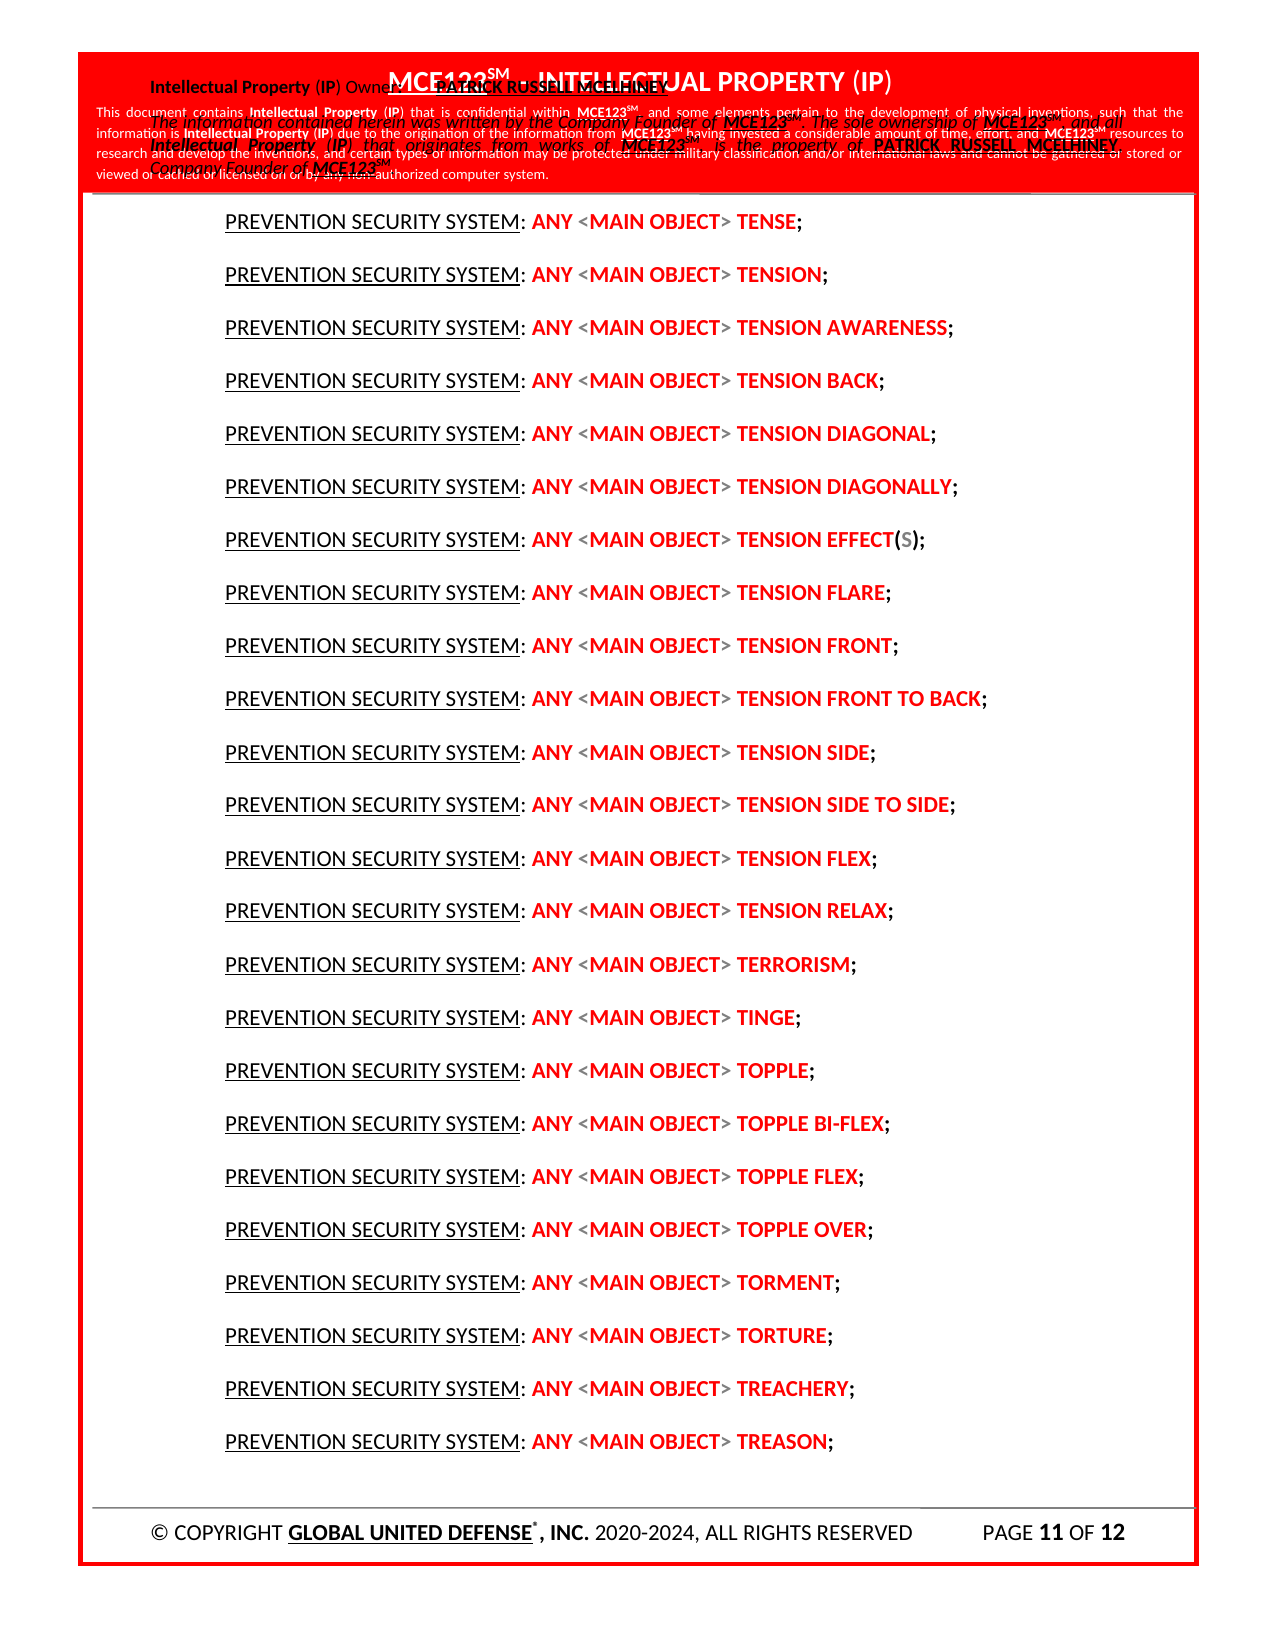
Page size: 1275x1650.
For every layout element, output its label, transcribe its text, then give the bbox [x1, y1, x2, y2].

text PREVENTION SECURITY SYSTEM: ANY <MAIN OBJECT> TOPPLE BI-FLEX; [225, 1109, 1125, 1137]
text PREVENTION SECURITY SYSTEM: ANY <MAIN OBJECT> TENSION AWARENESS; [225, 313, 1125, 341]
text PREVENTION SECURITY SYSTEM: ANY <MAIN OBJECT> TENSION DIAGONALLY; [225, 472, 1125, 501]
text PREVENTION SECURITY SYSTEM: ANY <MAIN OBJECT> TENSION DIAGONAL; [225, 419, 1125, 447]
text PREVENTION SECURITY SYSTEM: ANY <MAIN OBJECT> TENSION RELAX; [225, 897, 1125, 925]
text PREVENTION SECURITY SYSTEM: ANY <MAIN OBJECT> TORTURE; [225, 1321, 1125, 1349]
text PREVENTION SECURITY SYSTEM: ANY <MAIN OBJECT> TINGE; [225, 1003, 1125, 1031]
text PREVENTION SECURITY SYSTEM: ANY <MAIN OBJECT> TOPPLE; [225, 1056, 1125, 1084]
text PREVENTION SECURITY SYSTEM: ANY <MAIN OBJECT> TENSION FRONT TO BACK; [225, 684, 1125, 713]
text PREVENTION SECURITY SYSTEM: ANY <MAIN OBJECT> TENSION SIDE; [225, 738, 1125, 766]
text PREVENTION SECURITY SYSTEM: ANY <MAIN OBJECT> TENSION EFFECT(S); [225, 526, 1125, 553]
text PREVENTION SECURITY SYSTEM: ANY <MAIN OBJECT> TREASON; [225, 1427, 1125, 1455]
text PREVENTION SECURITY SYSTEM: ANY <MAIN OBJECT> TREACHERY; [225, 1374, 1125, 1402]
text PREVENTION SECURITY SYSTEM: ANY <MAIN OBJECT> TERRORISM; [225, 950, 1125, 978]
text PREVENTION SECURITY SYSTEM: ANY <MAIN OBJECT> TENSION; [225, 260, 1125, 288]
text PREVENTION SECURITY SYSTEM: ANY <MAIN OBJECT> TENSE; [225, 207, 1125, 235]
text PREVENTION SECURITY SYSTEM: ANY <MAIN OBJECT> TENSION FLARE; [225, 578, 1125, 607]
text PREVENTION SECURITY SYSTEM: ANY <MAIN OBJECT> TENSION BACK; [225, 366, 1125, 394]
text PREVENTION SECURITY SYSTEM: ANY <MAIN OBJECT> TENSION SIDE TO SIDE; [225, 791, 1125, 819]
text PREVENTION SECURITY SYSTEM: ANY <MAIN OBJECT> TOPPLE FLEX; [225, 1162, 1125, 1190]
text PREVENTION SECURITY SYSTEM: ANY <MAIN OBJECT> TOPPLE OVER; [225, 1215, 1125, 1243]
text PREVENTION SECURITY SYSTEM: ANY <MAIN OBJECT> TORMENT; [225, 1268, 1125, 1296]
text PREVENTION SECURITY SYSTEM: ANY <MAIN OBJECT> TENSION FLEX; [225, 844, 1125, 872]
text PREVENTION SECURITY SYSTEM: ANY <MAIN OBJECT> TENSION FRONT; [225, 632, 1125, 659]
